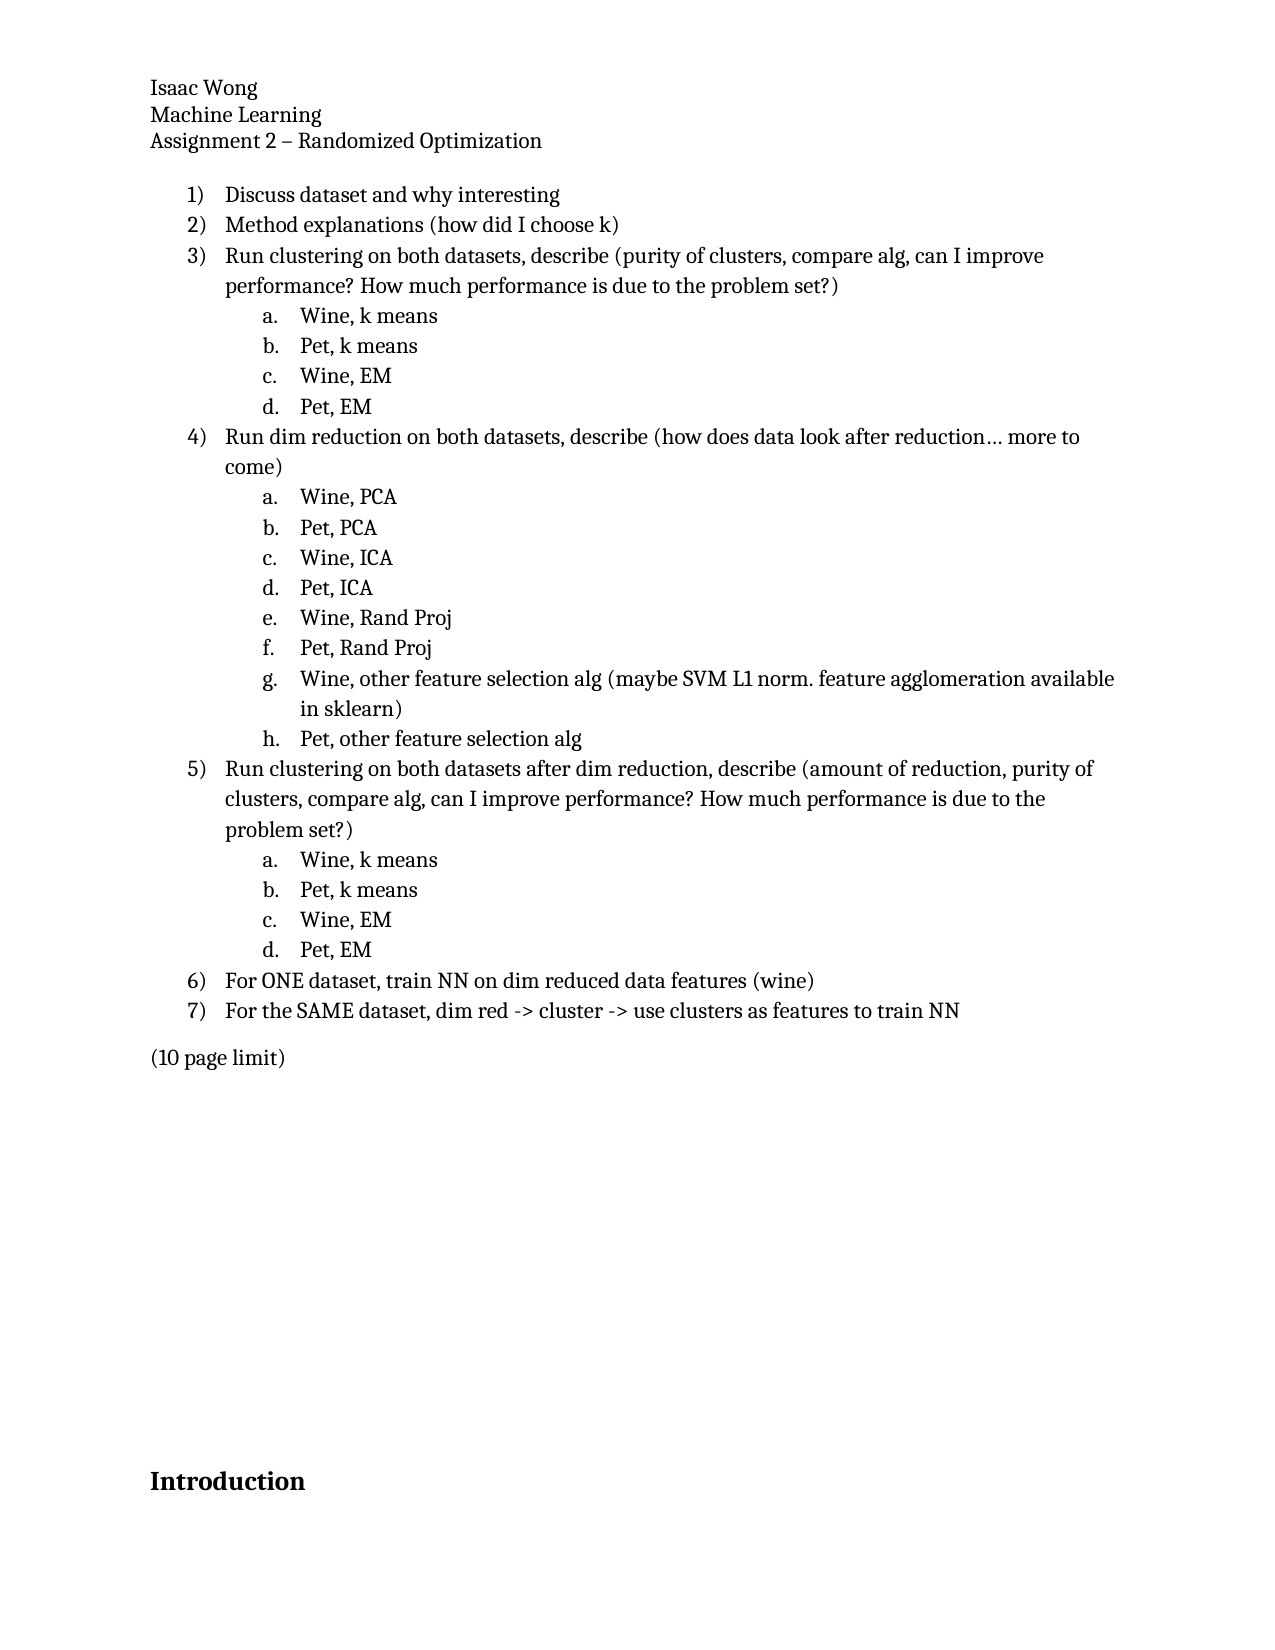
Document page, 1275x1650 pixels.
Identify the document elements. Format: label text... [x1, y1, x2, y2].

text Introduction [150, 1466, 1125, 1498]
list Pet, EM [262, 393, 1125, 420]
list Wine, PCA [262, 484, 1125, 511]
list Wine, other feature selection alg (maybe SVM L1 norm. feature agglomeration available in sklearn) [262, 665, 1125, 722]
list Pet, k means [262, 877, 1125, 903]
list Pet, k means [262, 333, 1125, 359]
list Pet, ICA [262, 575, 1125, 601]
list Wine, k means [262, 847, 1125, 873]
list Run dim reduction on both datasets, describe (how does data look after reduction… more to come) [187, 424, 1125, 480]
list For the SAME dataset, dim red -> cluster -> use clusters as features to train NN [187, 998, 1125, 1024]
list Pet, EM [262, 937, 1125, 964]
list Wine, EM [262, 907, 1125, 933]
list Discuss dataset and why interesting [187, 182, 1125, 208]
list Run clustering on both datasets, describe (purity of clusters, compare alg, can I improve performance? How much performance is due to the problem set?) [187, 242, 1125, 299]
list Wine, ICA [262, 544, 1125, 571]
list Wine, EM [262, 363, 1125, 390]
list Wine, k means [262, 303, 1125, 329]
list Pet, Rand Proj [262, 635, 1125, 662]
list Pet, other feature selection alg [262, 726, 1125, 752]
list Pet, PCA [262, 514, 1125, 541]
list Method explanations (how did I choose k) [187, 212, 1125, 239]
list Wine, Rand Proj [262, 605, 1125, 631]
list Run clustering on both datasets after dim reduction, describe (amount of reduction, purity of clusters, compare alg, can I improve performance? How much performance is due to the problem set?) [187, 756, 1125, 843]
text (10 page limit) [150, 1044, 1125, 1071]
list For ONE dataset, train NN on dim reduced data features (wine) [187, 967, 1125, 994]
